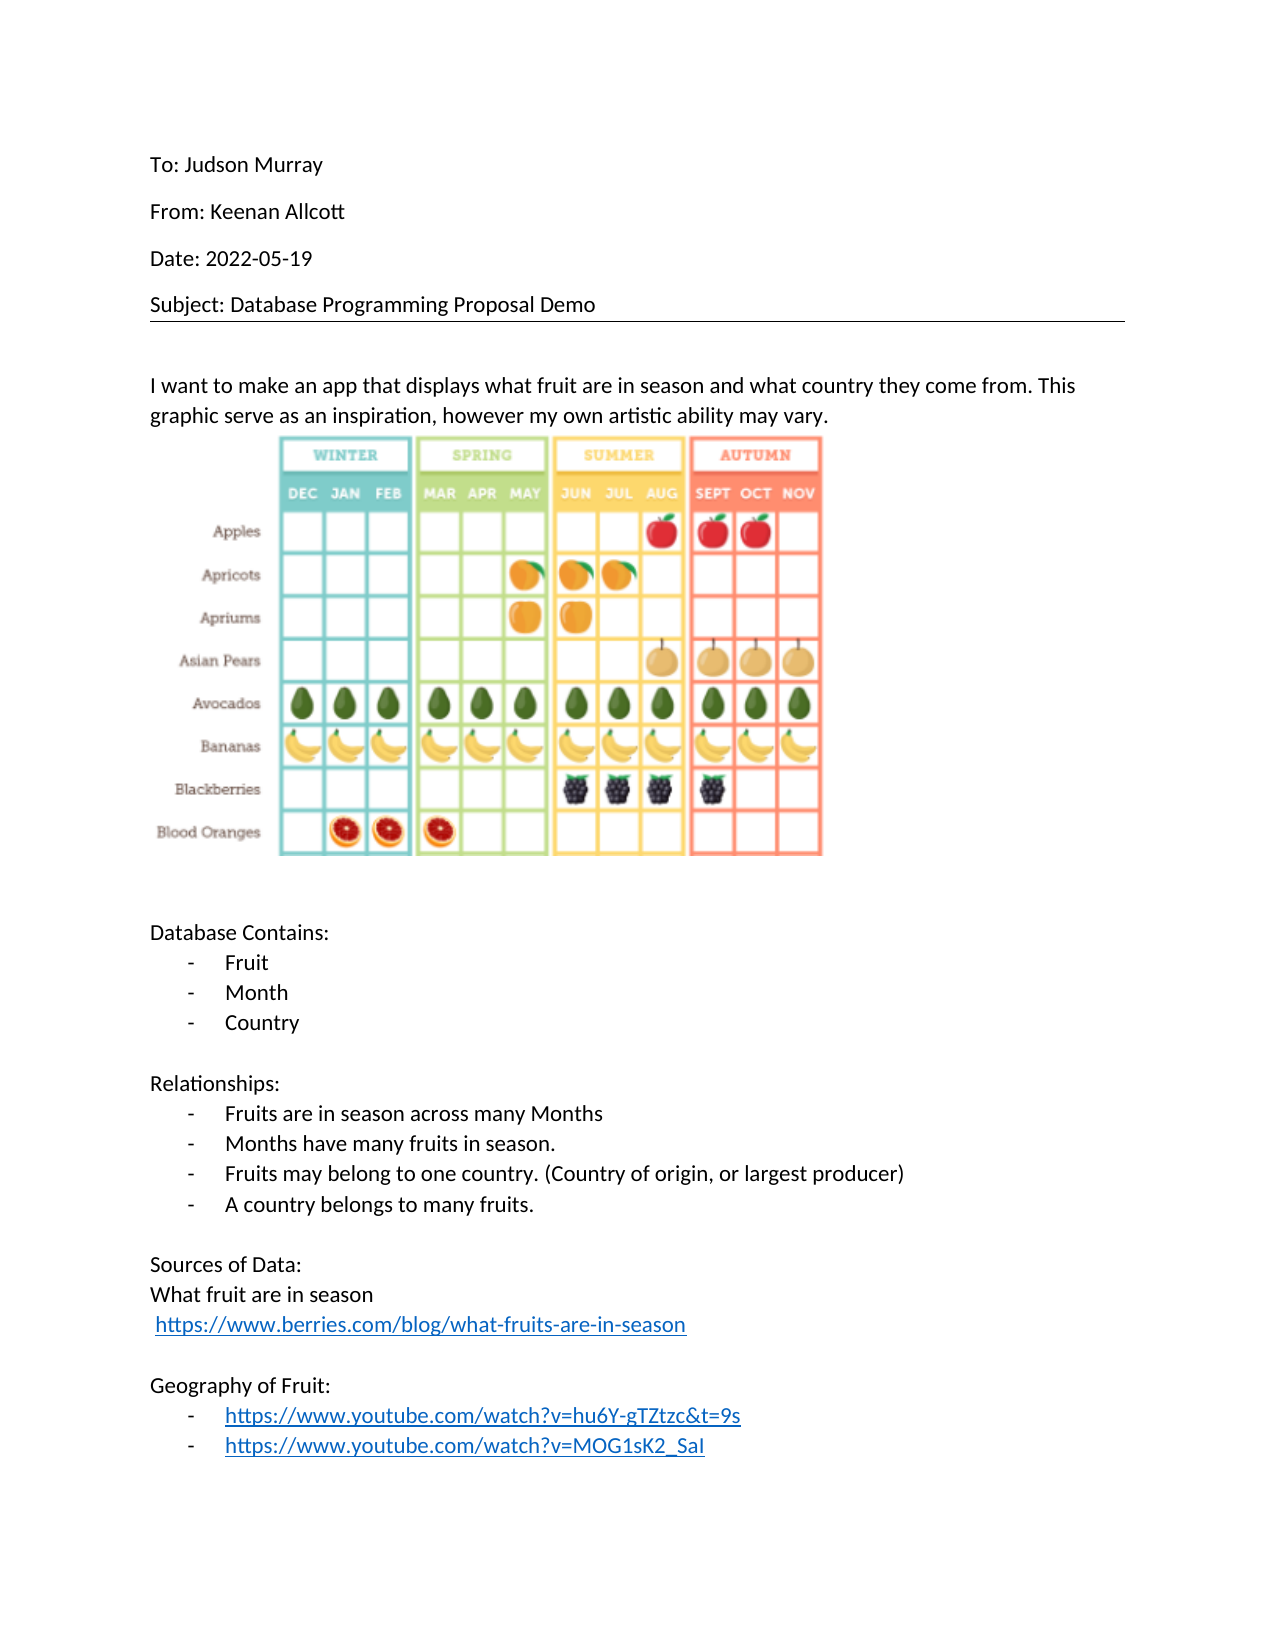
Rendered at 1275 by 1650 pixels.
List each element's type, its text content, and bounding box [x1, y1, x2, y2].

picture [150, 431, 830, 856]
list Fruits are in season across many Months [187, 1099, 1125, 1127]
text Database Contains: [150, 918, 1125, 946]
list Months have many fruits in season. [187, 1129, 1125, 1157]
list Fruit [187, 948, 1125, 976]
text Geography of Fruit: [150, 1371, 1125, 1399]
text What fruit are in season [150, 1280, 1125, 1308]
text From: Keenan Allcott [150, 197, 1125, 225]
text Sources of Data: [150, 1250, 1125, 1278]
list Month [187, 978, 1125, 1006]
text To: Judson Murray [150, 150, 1125, 178]
text https://www.berries.com/blog/what-fruits-are-in-season [150, 1311, 1125, 1338]
list Country [187, 1008, 1125, 1036]
list Fruits may belong to one country. (Country of origin, or largest producer) [187, 1159, 1125, 1187]
text Relationships: [150, 1069, 1125, 1097]
text Date: 2022-05-19 [150, 244, 1125, 272]
list https://www.youtube.com/watch?v=hu6Y-gTZtzc&t=9s [187, 1401, 1125, 1429]
list A country belongs to many fruits. [187, 1190, 1125, 1218]
text I want to make an app that displays what fruit are in season and what country they come from. This graphic serve as an inspiration, however my own artistic ability may vary. [150, 371, 1125, 429]
list https://www.youtube.com/watch?v=MOG1sK2_SaI [187, 1431, 1125, 1459]
text Subject: Database Programming Proposal Demo [150, 291, 1125, 321]
